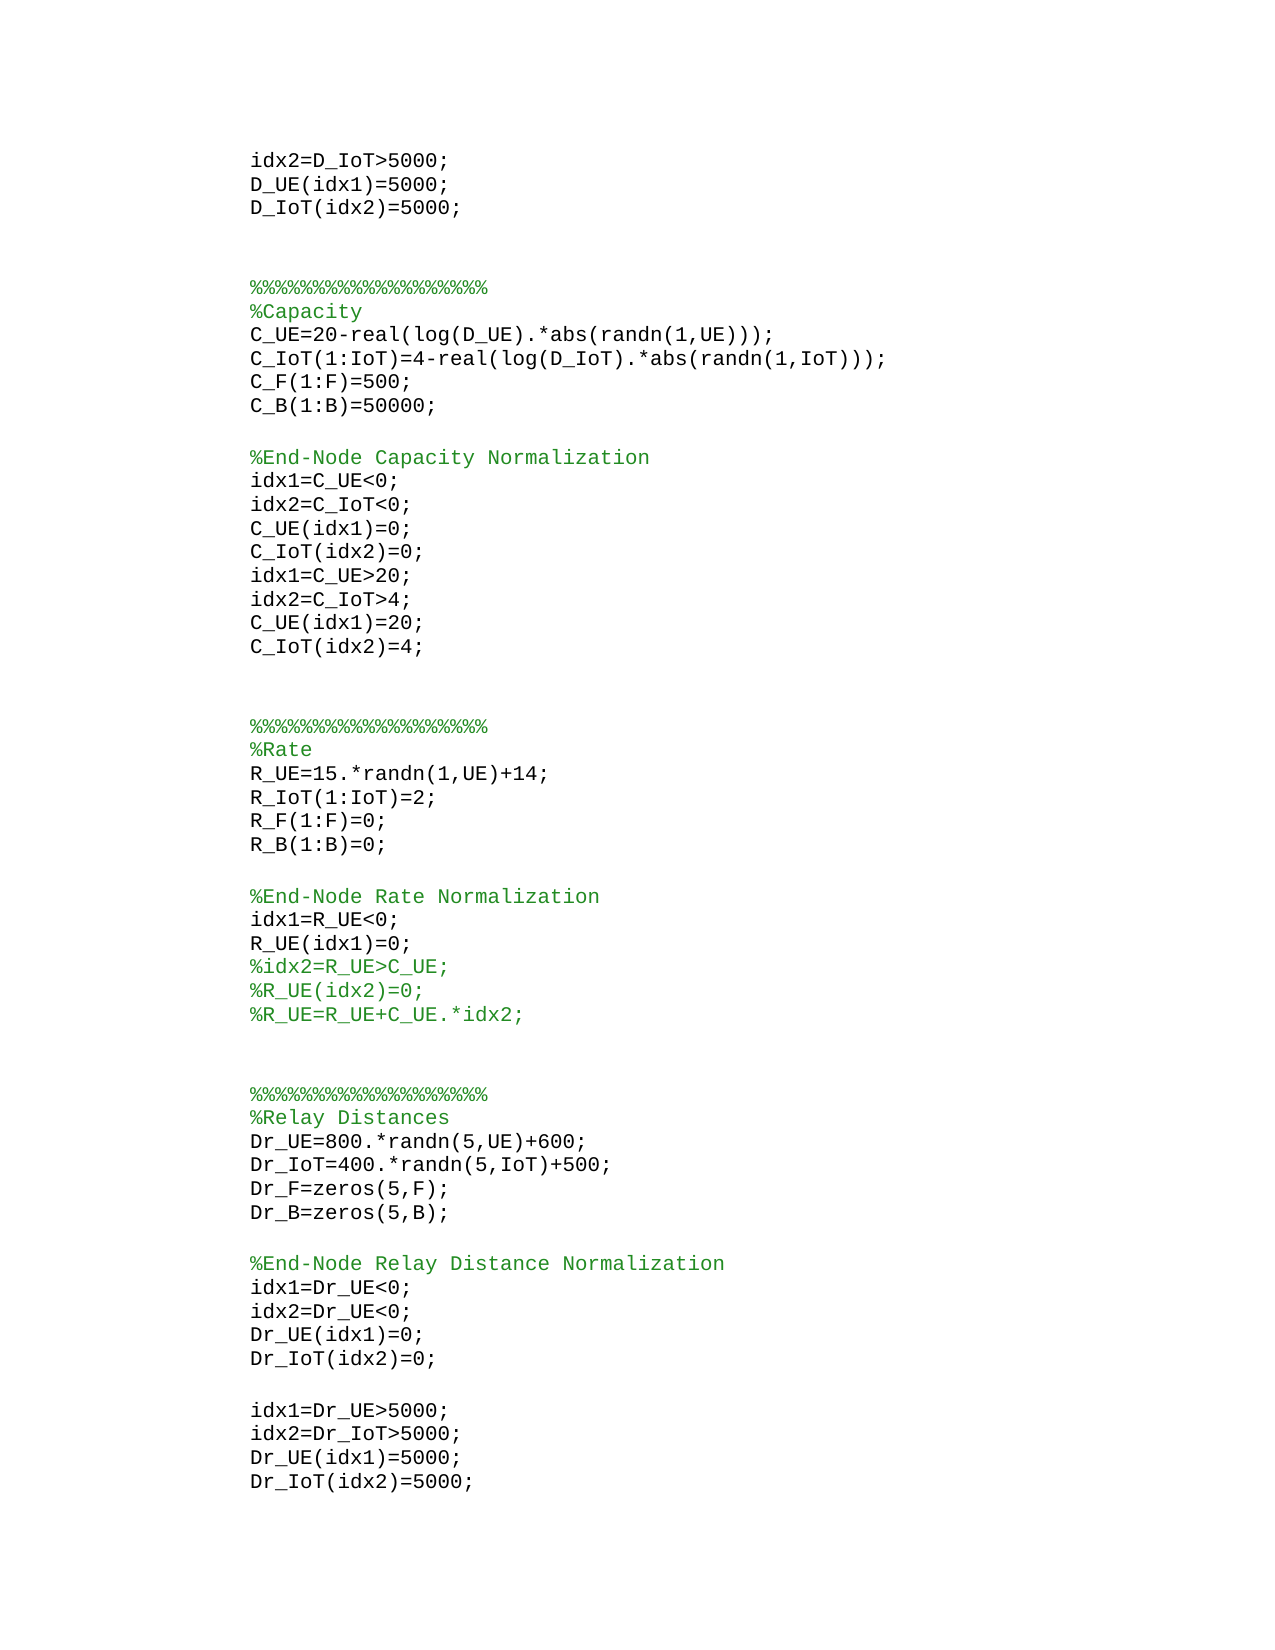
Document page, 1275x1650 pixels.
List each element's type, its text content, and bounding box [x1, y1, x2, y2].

text idx1=C_UE>20; [150, 565, 1125, 589]
text C_IoT(idx2)=4; [150, 636, 1125, 660]
text idx1=C_UE<0; [150, 471, 1125, 494]
text C_UE(idx1)=0; [150, 518, 1125, 541]
text %Relay Distances [150, 1107, 1125, 1131]
text C_IoT(1:IoT)=4-real(log(D_IoT).*abs(randn(1,IoT))); [150, 348, 1125, 372]
text %%%%%%%%%%%%%%%%%%% [150, 277, 1125, 301]
text idx2=Dr_UE<0; [150, 1301, 1125, 1324]
text idx1=Dr_UE<0; [150, 1277, 1125, 1301]
text C_UE=20-real(log(D_UE).*abs(randn(1,UE))); [150, 324, 1125, 348]
text R_UE=15.*randn(1,UE)+14; [150, 763, 1125, 787]
text idx1=R_UE<0; [150, 909, 1125, 933]
text %%%%%%%%%%%%%%%%%%% [150, 716, 1125, 739]
text %idx2=R_UE>C_UE; [150, 957, 1125, 980]
text %End-Node Capacity Normalization [150, 447, 1125, 471]
text C_IoT(idx2)=0; [150, 541, 1125, 565]
text Dr_UE=800.*randn(5,UE)+600; [150, 1131, 1125, 1154]
text C_B(1:B)=50000; [150, 395, 1125, 419]
text R_F(1:F)=0; [150, 810, 1125, 834]
text Dr_IoT=400.*randn(5,IoT)+500; [150, 1154, 1125, 1178]
text idx2=Dr_IoT>5000; [150, 1423, 1125, 1447]
text Dr_UE(idx1)=0; [150, 1324, 1125, 1348]
text idx2=C_IoT<0; [150, 494, 1125, 518]
text %R_UE(idx2)=0; [150, 980, 1125, 1004]
text C_F(1:F)=500; [150, 372, 1125, 395]
text R_IoT(1:IoT)=2; [150, 787, 1125, 810]
text Dr_B=zeros(5,B); [150, 1202, 1125, 1225]
text D_UE(idx1)=5000; [150, 174, 1125, 197]
text %End-Node Rate Normalization [150, 886, 1125, 909]
text idx2=D_IoT>5000; [150, 150, 1125, 174]
text D_IoT(idx2)=5000; [150, 197, 1125, 221]
text idx2=C_IoT>4; [150, 589, 1125, 612]
text %R_UE=R_UE+C_UE.*idx2; [150, 1004, 1125, 1027]
text idx1=Dr_UE>5000; [150, 1400, 1125, 1423]
text Dr_UE(idx1)=5000; [150, 1447, 1125, 1471]
text %Capacity [150, 301, 1125, 324]
text %End-Node Relay Distance Normalization [150, 1253, 1125, 1277]
text R_B(1:B)=0; [150, 834, 1125, 858]
text R_UE(idx1)=0; [150, 933, 1125, 957]
text %%%%%%%%%%%%%%%%%%% [150, 1083, 1125, 1107]
text Dr_IoT(idx2)=0; [150, 1348, 1125, 1372]
text Dr_F=zeros(5,F); [150, 1178, 1125, 1202]
text Dr_IoT(idx2)=5000; [150, 1471, 1125, 1494]
text C_UE(idx1)=20; [150, 612, 1125, 636]
text %Rate [150, 739, 1125, 763]
